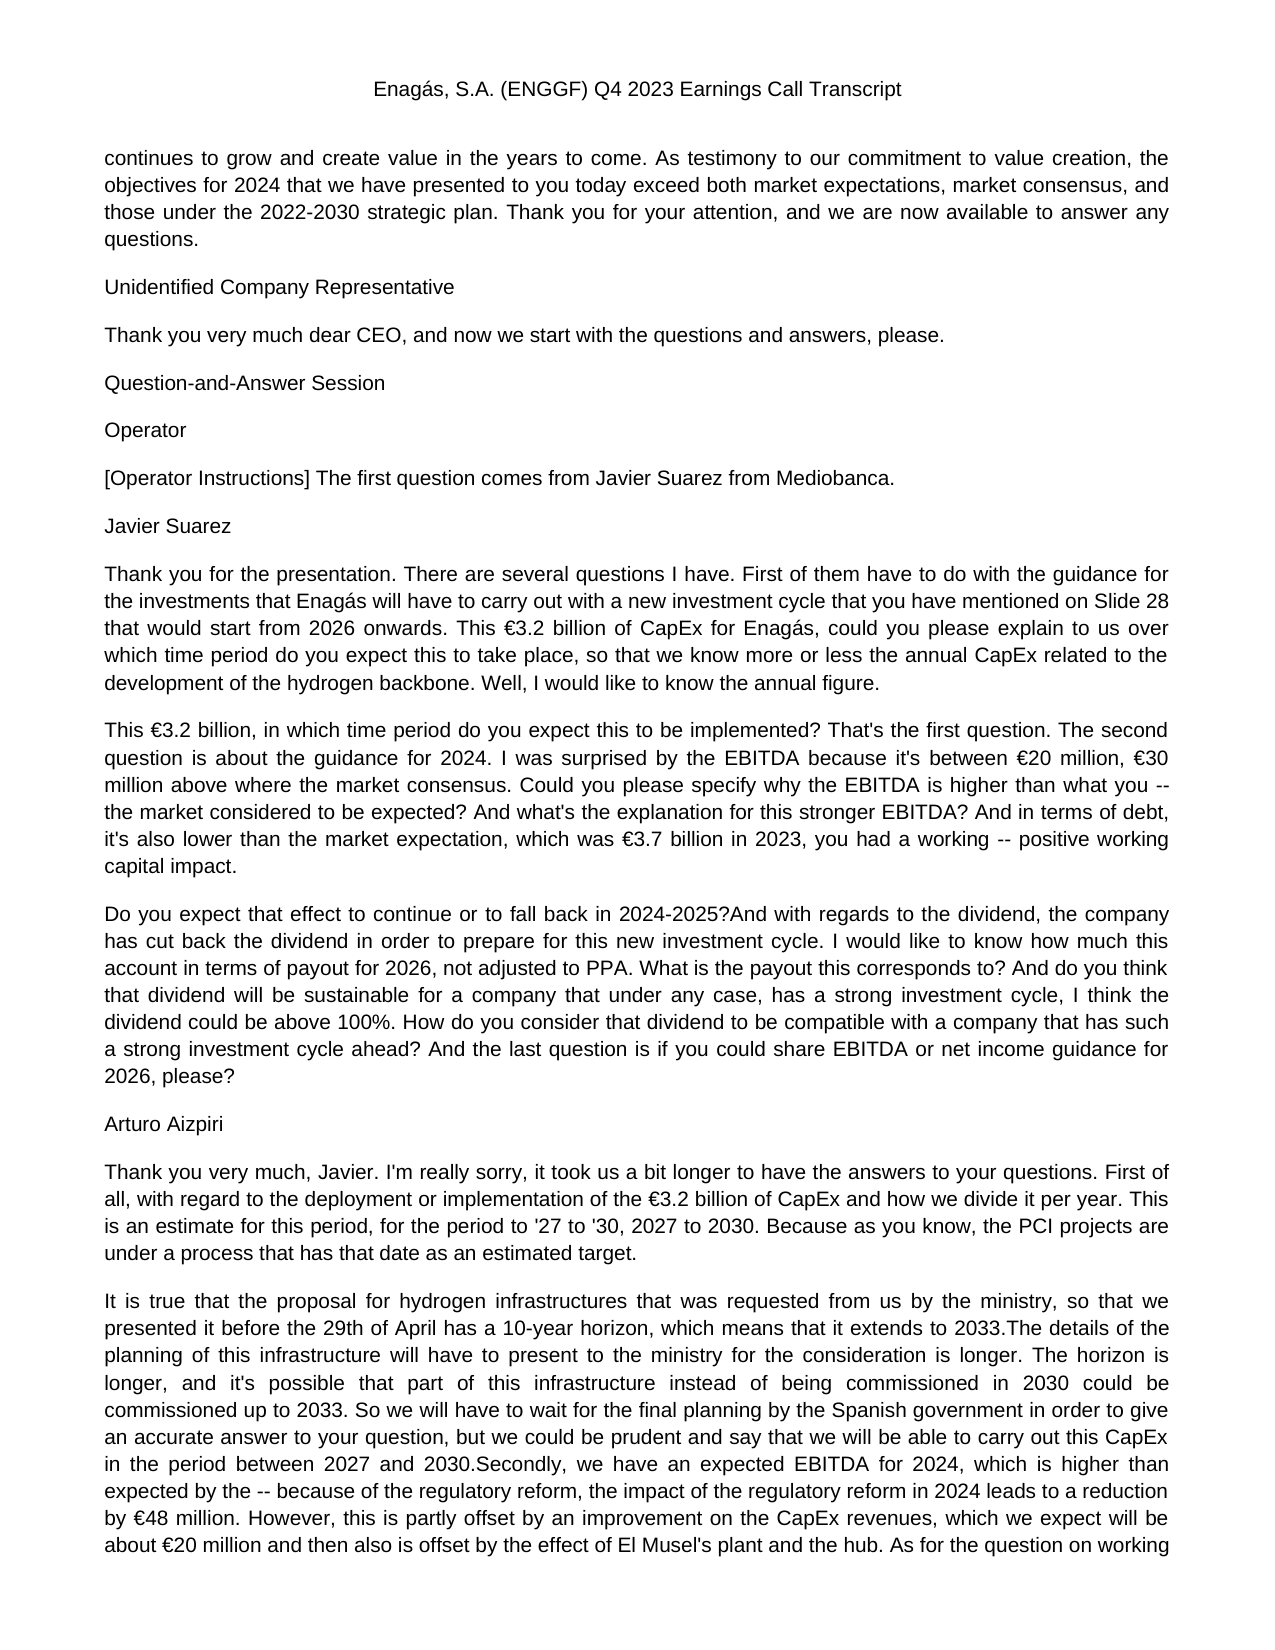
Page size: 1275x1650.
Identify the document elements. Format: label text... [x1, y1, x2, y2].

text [104, 142, 1171, 251]
text Thank you very much dear CEO, and now we start with the questions and answers, please. [104, 319, 1171, 346]
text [104, 1286, 1171, 1557]
text Thank you very much, Javier. I'm really sorry, it took us a bit longer to have the answers to your questions. First of all, with regard to the deployment or implementation of the €3.2 billion of CapEx and how we divide it per year. This is an estimate for this period, for the period to '27 to '30, 2027 to 2030. Because as you know, the PCI projects are under a process that has that date as an estimated target. [104, 1157, 1171, 1265]
text Do you expect that effect to continue or to fall back in 2024-2025?And with regards to the dividend, the company has cut back the dividend in order to prepare for this new investment cycle. I would like to know how much this account in terms of payout for 2026, not adjusted to PPA. What is the payout this corresponds to? And do you think that dividend will be sustainable for a company that under any case, has a strong investment cycle, I think the dividend could be above 100%. How do you consider that dividend to be compatible with a company that has such a strong investment cycle ahead? And the last question is if you could share EBITDA or net income guidance for 2026, please? [104, 898, 1171, 1088]
text Question-and-Answer Session [104, 367, 1171, 394]
text Javier Suarez [104, 511, 1171, 538]
text [Operator Instructions] The first question comes from Javier Suarez from Mediobanca. [104, 463, 1171, 490]
text Unidentified Company Representative [104, 271, 1171, 298]
text Thank you for the presentation. There are several questions I have. First of them have to do with the guidance for the investments that Enagás will have to carry out with a new investment cycle that you have mentioned on Slide 28 that would start from 2026 onwards. This €3.2 billion of CapEx for Enagás, could you please explain to us over which time period do you expect this to take place, so that we know more or less the annual CapEx related to the development of the hydrogen backbone. Well, I would like to know the annual figure. [104, 559, 1171, 694]
text Operator [104, 415, 1171, 442]
text Arturo Aizpiri [104, 1109, 1171, 1136]
text This €3.2 billion, in which time period do you expect this to be implemented? That's the first question. The second question is about the guidance for 2024. I was surprised by the EBITDA because it's between €20 million, €30 million above where the market consensus. Could you please specify why the EBITDA is higher than what you -- the market considered to be expected? And what's the explanation for this stronger EBITDA? And in terms of debt, it's also lower than the market expectation, which was €3.7 billion in 2023, you had a working -- positive working capital impact. [104, 715, 1171, 878]
